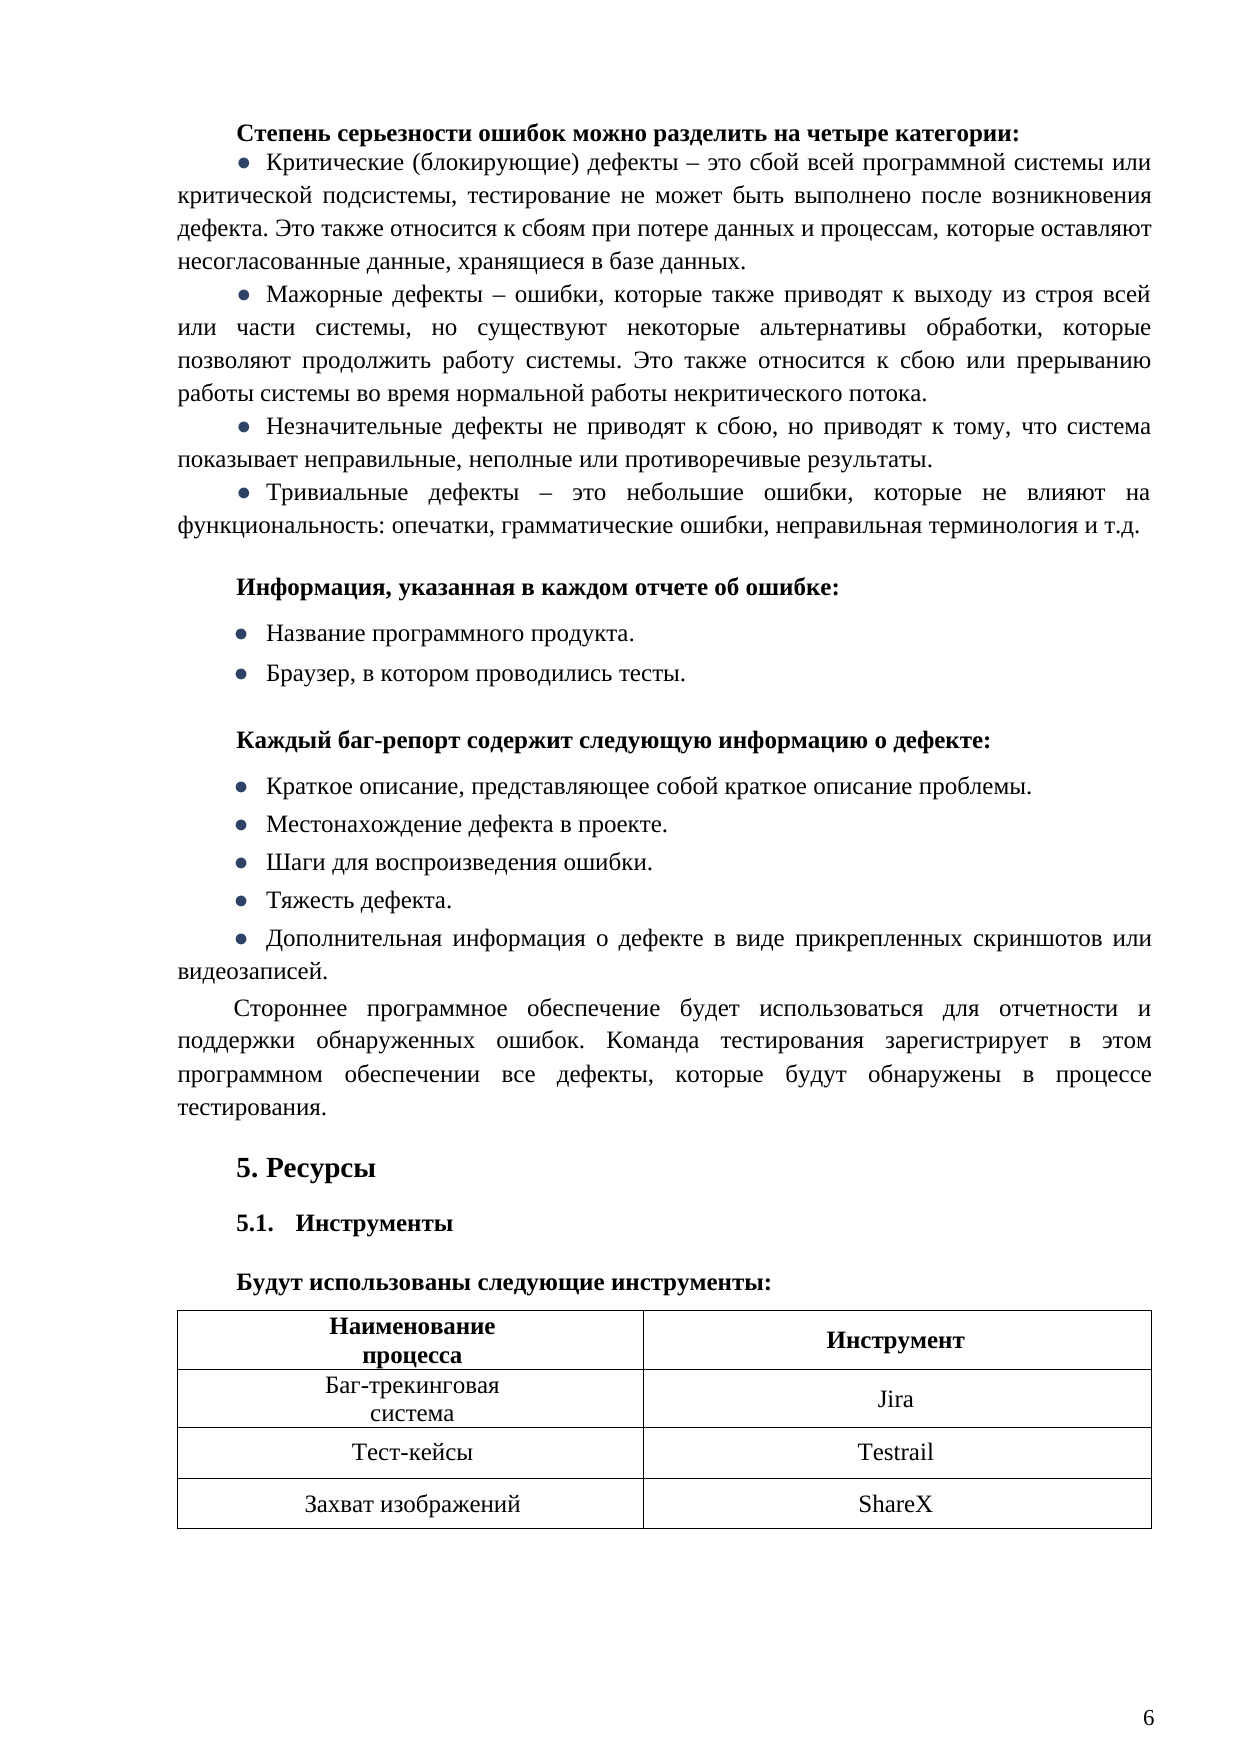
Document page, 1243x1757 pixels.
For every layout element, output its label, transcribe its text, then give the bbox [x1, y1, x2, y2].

table_header Наименование процесса [178, 1311, 643, 1369]
list Дополнительная информация о дефекте в виде прикрепленных скриншотов или видеозаписей. [177, 923, 1152, 984]
list Краткое описание, представляющее собой краткое описание проблемы. [177, 771, 1152, 800]
table_cell Захват изображений [178, 1479, 643, 1528]
table_cell Баг-трекинговая система [178, 1370, 643, 1427]
table_header Инструмент [644, 1311, 1151, 1369]
list Шаги для воспроизведения ошибки. [177, 847, 1152, 876]
table_cell ShareX [644, 1479, 1151, 1528]
list Критические (блокирующие) дефекты – это сбой всей программной системы или критической подсистемы, тестирование не может быть выполнено после возникновения дефекта. Это также относится к сбоям при потере данных и процессам, которые оставляют несогласованные данные, хранящиеся в базе данных. [177, 147, 1152, 275]
list Тривиальные дефекты – это небольшие ошибки, которые не влияют на функциональность: опечатки, грамматические ошибки, неправильная терминология и т.д. [177, 477, 1152, 539]
table_cell Testrail [644, 1428, 1151, 1478]
list Местонахождение дефекта в проекте. [177, 809, 1152, 838]
table_cell Jira [644, 1370, 1151, 1427]
list Название программного продукта. [177, 618, 1154, 647]
text Стороннее программное обеспечение будет использоваться для отчетности и поддержки обнаруженных ошибок. Команда тестирования зарегистрирует в этом программном обеспечении все дефекты, которые будут обнаружены в процессе тестирования. [177, 993, 1152, 1120]
text Каждый баг-репорт содержит следующую информацию о дефекте: [177, 725, 1154, 753]
text Информация, указанная в каждом отчете об ошибке: [177, 572, 1154, 601]
text Будут использованы следующие инструменты: [177, 1267, 1154, 1296]
list Незначительные дефекты не приводят к сбою, но приводят к тому, что система показывает неправильные, неполные или противоречивые результаты. [177, 411, 1152, 473]
list Инструменты [177, 1208, 1154, 1237]
text Степень серьезности ошибок можно разделить на четыре категории: [177, 118, 1154, 147]
list Мажорные дефекты – ошибки, которые также приводят к выходу из строя всей или части системы, но существуют некоторые альтернативы обработки, которые позволяют продолжить работу системы. Это также относится к сбою или прерыванию работы системы во время нормальной работы некритического потока. [177, 279, 1152, 407]
list Тяжесть дефекта. [177, 885, 1152, 914]
subtitle Ресурсы [177, 1150, 1154, 1183]
list Браузер, в котором проводились тесты. [177, 658, 1154, 687]
table_cell Тест-кейсы [178, 1428, 643, 1478]
